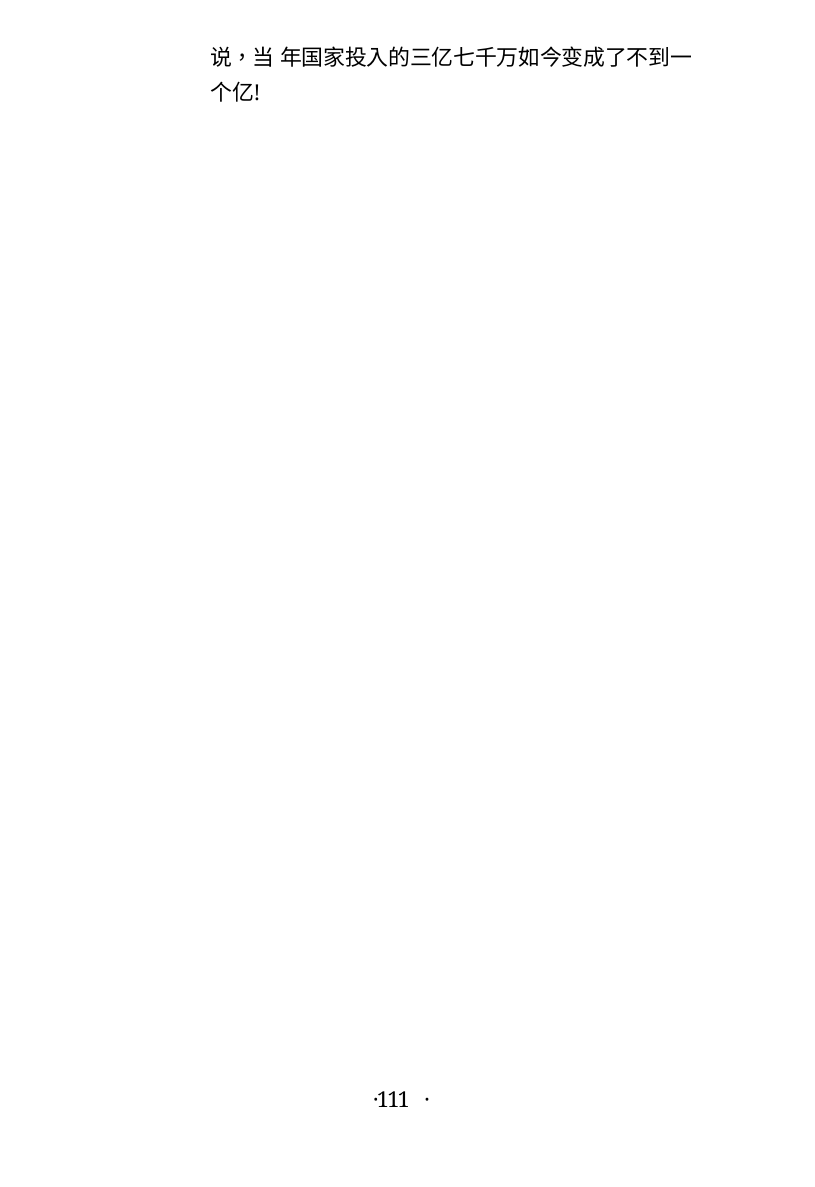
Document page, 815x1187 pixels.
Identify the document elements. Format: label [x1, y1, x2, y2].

text [124, 42, 693, 107]
